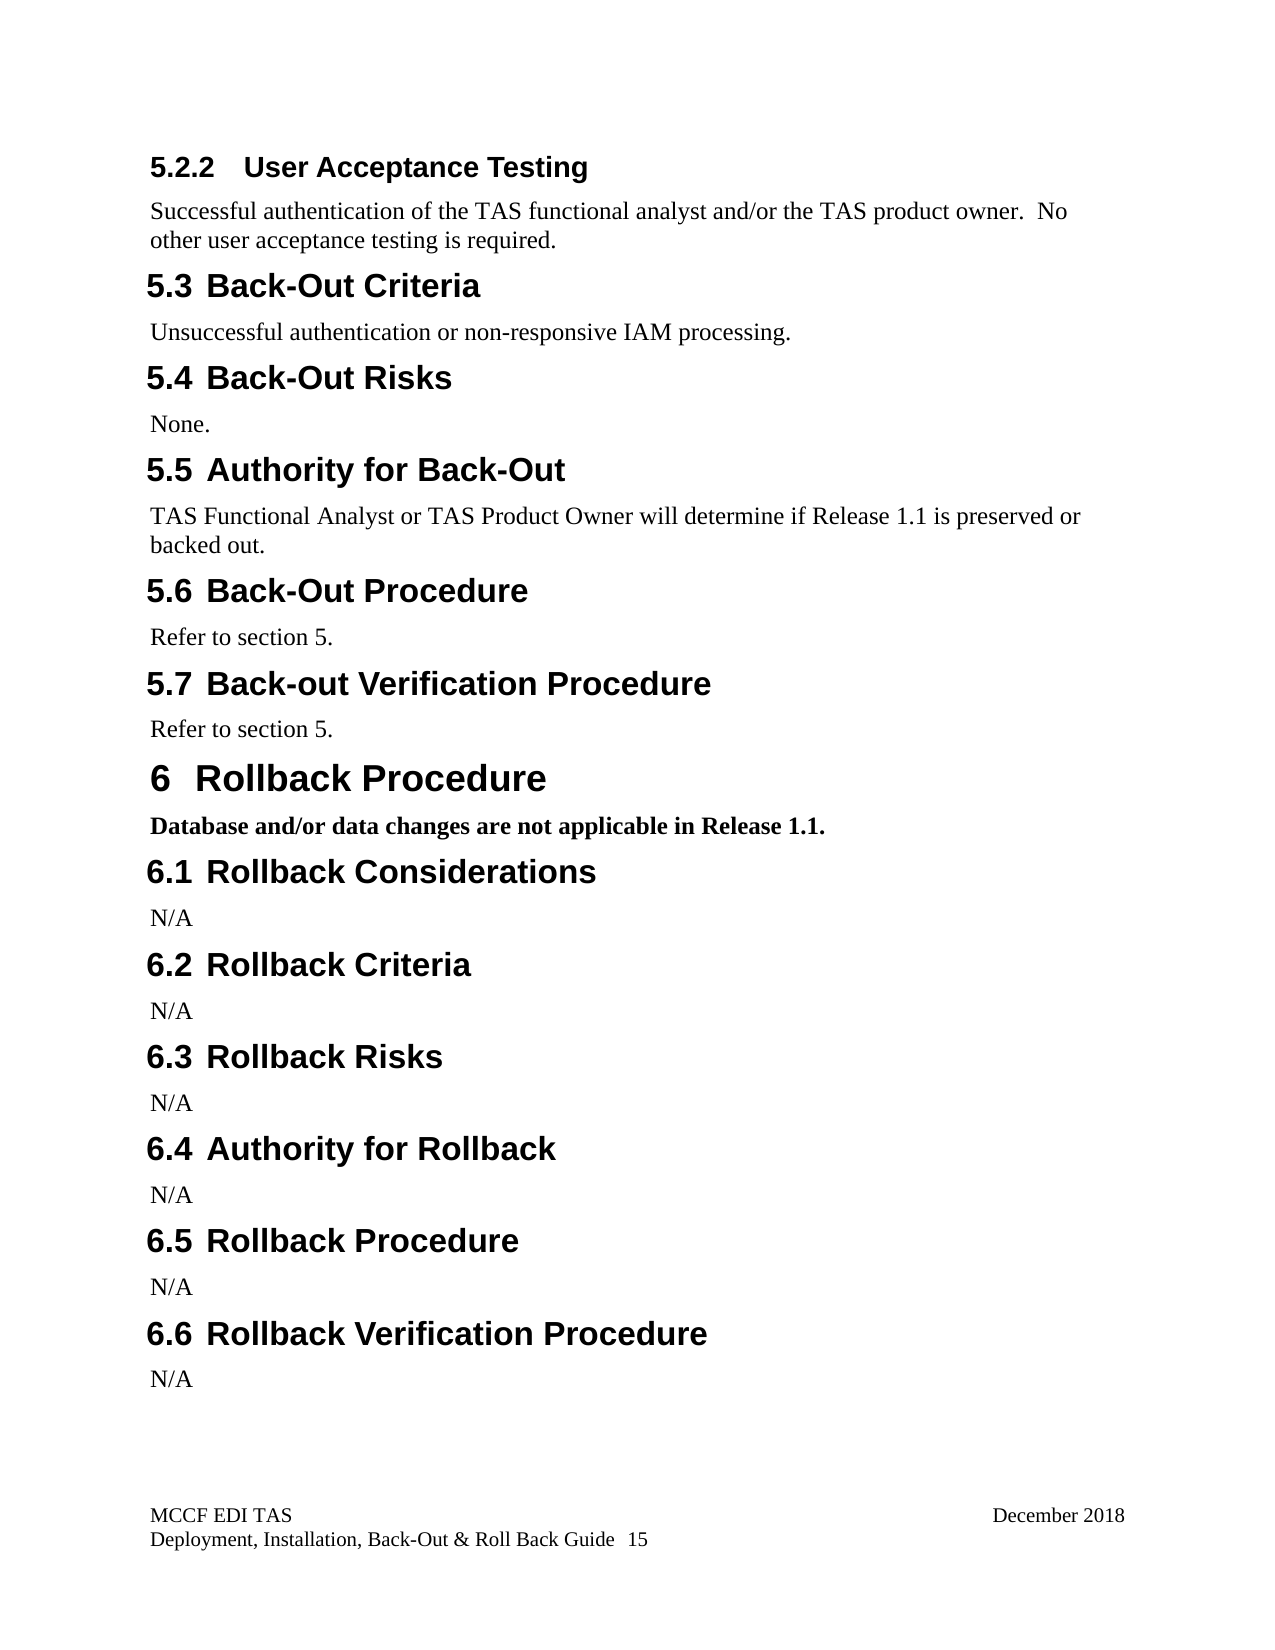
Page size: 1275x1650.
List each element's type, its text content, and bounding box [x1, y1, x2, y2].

text N/A [150, 903, 1125, 932]
text Refer to section 5. [150, 622, 1125, 651]
subtitle Back-Out Criteria [146, 266, 1125, 304]
subtitle Authority for Rollback [146, 1129, 1125, 1168]
subtitle Authority for Back-Out [146, 450, 1125, 489]
text N/A [150, 1088, 1125, 1117]
text N/A [150, 1272, 1125, 1301]
subtitle Back-Out Procedure [146, 571, 1125, 610]
subtitle Rollback Procedure [146, 1221, 1125, 1260]
text N/A [150, 1180, 1125, 1209]
text Database and/or data changes are not applicable in Release 1.1. [150, 811, 1125, 840]
subtitle Rollback Risks [146, 1037, 1125, 1075]
text TAS Functional Analyst or TAS Product Owner will determine if Release 1.1 is preserved or backed out. [150, 501, 1125, 559]
subtitle User Acceptance Testing [150, 150, 1125, 183]
subtitle Back-out Verification Procedure [146, 663, 1125, 702]
text N/A [150, 1364, 1125, 1393]
text Refer to section 5. [150, 714, 1125, 743]
text N/A [150, 996, 1125, 1024]
text Successful authentication of the TAS functional analyst and/or the TAS product owner. No other user acceptance testing is required. [150, 196, 1125, 253]
text Unsuccessful authentication or non-responsive IAM processing. [150, 317, 1125, 346]
subtitle Rollback Considerations [146, 853, 1125, 891]
subtitle Rollback Verification Procedure [146, 1313, 1125, 1352]
subtitle Rollback Criteria [146, 945, 1125, 983]
text None. [150, 409, 1125, 438]
subtitle Rollback Procedure [150, 756, 1125, 799]
subtitle Back-Out Risks [146, 358, 1125, 397]
